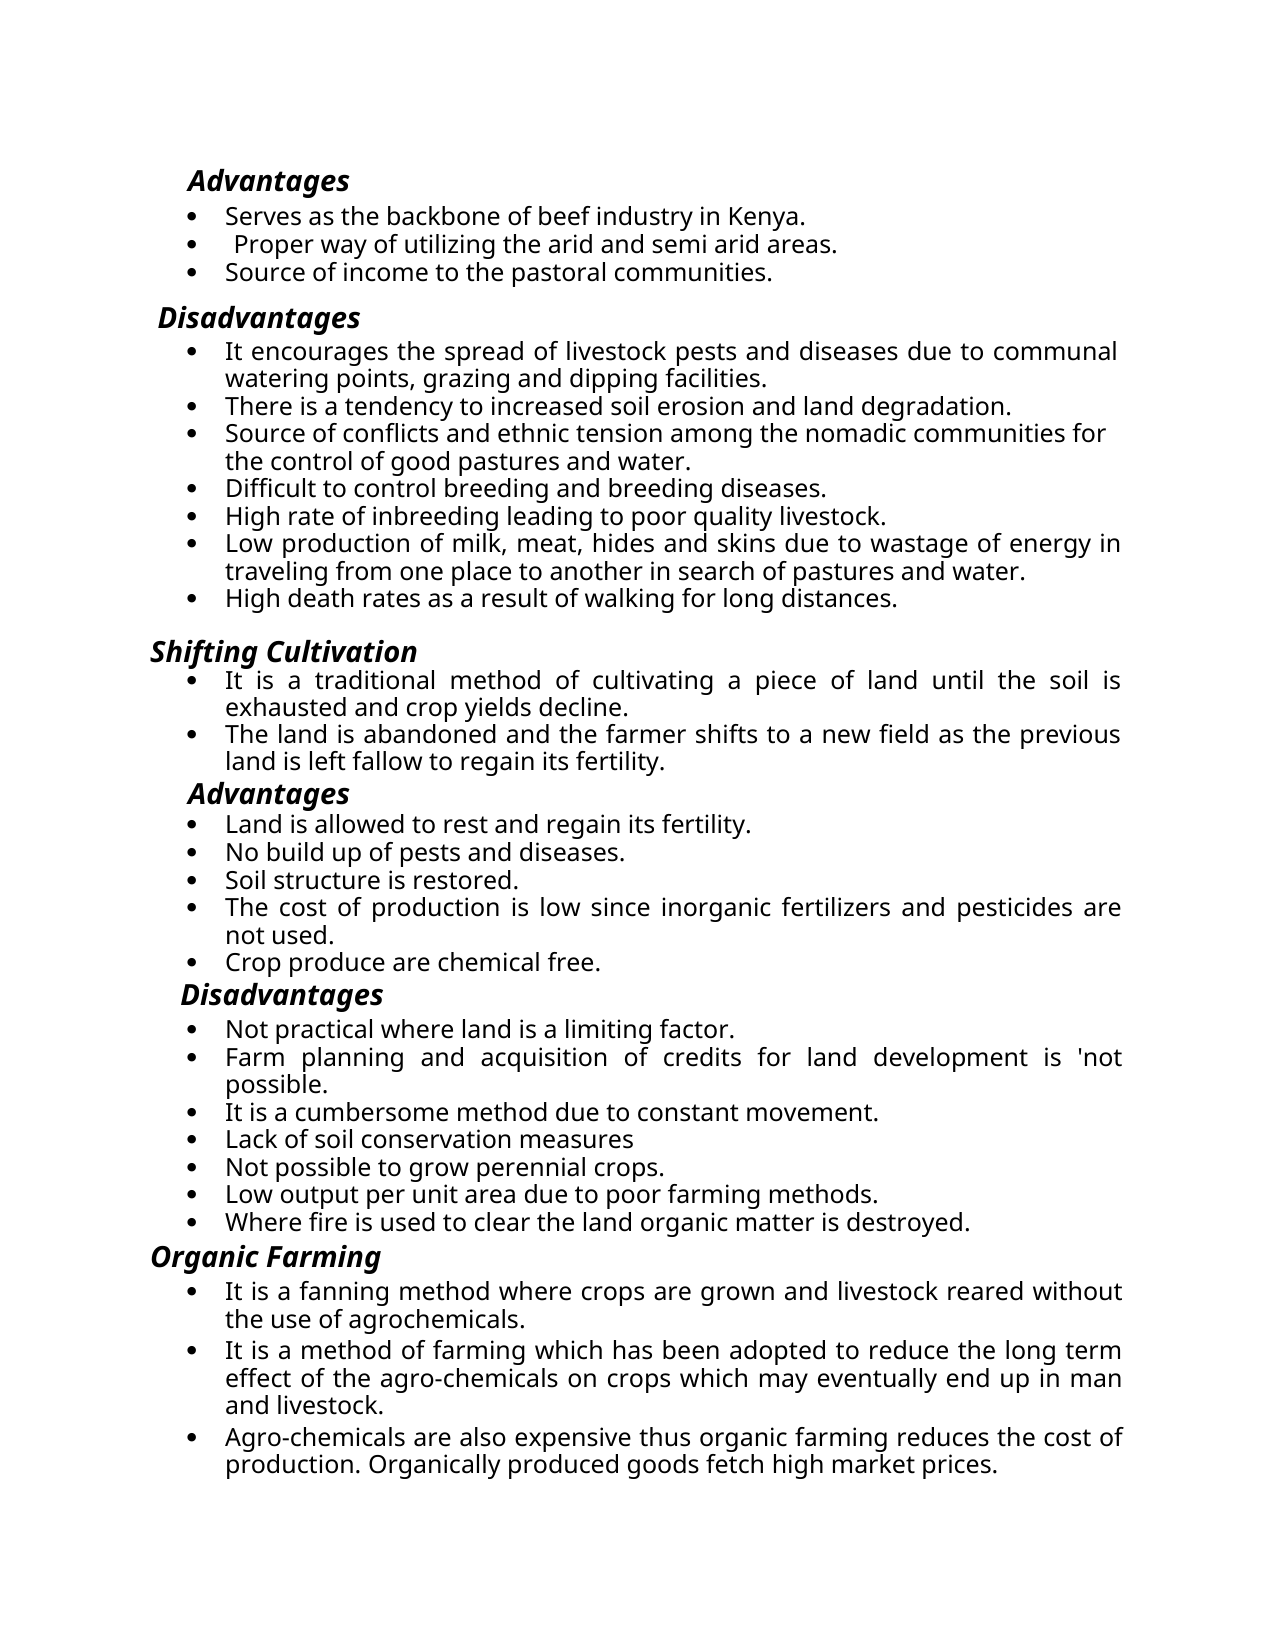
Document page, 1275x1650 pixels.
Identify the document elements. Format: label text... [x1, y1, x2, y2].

list High rate of inbreeding leading to poor quality livestock. [187, 503, 1121, 530]
list Crop produce are chemical free. [187, 949, 1124, 977]
list The cost of production is low since inorganic fertilizers and pesticides are not used. [187, 894, 1123, 949]
list Source of income to the pastoral communities. [187, 259, 1124, 287]
list No build up of pests and diseases. [187, 839, 1082, 867]
list It is a traditional method of cultivating a piece of land until the soil is exhausted and crop yields decline. [187, 668, 1123, 722]
list Not possible to grow perennial crops. [187, 1154, 1124, 1182]
list Land is allowed to rest and regain its fertility. [187, 811, 1124, 839]
text Organic Farming [150, 1237, 1125, 1275]
list High death rates as a result of walking for long distances. [187, 585, 1124, 613]
list Not practical where land is a limiting factor. [187, 1017, 1123, 1044]
list Where fire is used to clear the land organic matter is destroyed. [187, 1209, 1124, 1237]
text Advantages [150, 776, 1125, 811]
list It is a cumbersome method due to constant movement. [187, 1099, 1124, 1127]
list Difficult to control breeding and breeding diseases. [187, 476, 1124, 503]
text Shifting Cultivation [150, 640, 198, 668]
list Soil structure is restored. [187, 867, 1082, 894]
list It encourages the spread of livestock pests and diseases due to communal watering points, grazing and dipping facilities. [187, 338, 1119, 393]
list Agro-chemicals are also expensive thus organic farming reduces the cost of production. Organically produced goods fetch high market prices. [187, 1424, 1124, 1479]
list Source of conflicts and ethnic tension among the nomadic communities for the control of good pastures and water. [187, 421, 1124, 476]
list Lack of soil conservation measures [187, 1127, 1124, 1154]
list Low production of milk, meat, hides and skins due to wastage of energy in traveling from one place to another in search of pastures and water. [187, 530, 1123, 585]
list Serves as the backbone of beef industry in Kenya. [187, 204, 1124, 231]
text Disadvantages [150, 310, 1125, 333]
text Disadvantages [150, 977, 1125, 1012]
list Proper way of utilizing the arid and semi arid areas. [187, 233, 1124, 259]
list There is a tendency to increased soil erosion and land degradation. [187, 393, 1119, 421]
list It is a method of farming which has been adopted to reduce the long term effect of the agro-chemicals on crops which may eventually end up in man and livestock. [187, 1338, 1124, 1420]
list The land is abandoned and the farmer shifts to a new field as the previous land is left fallow to regain its fertility. [187, 722, 1123, 776]
text Advantages [150, 173, 1125, 196]
list It is a fanning method where crops are grown and livestock reared without the use of agrochemicals. [187, 1279, 1124, 1334]
list Farm planning and acquisition of credits for land development is 'not possible. [187, 1044, 1123, 1099]
text Shifting Cultivation [194, 640, 1124, 668]
list Low output per unit area due to poor farming methods. [187, 1182, 1124, 1209]
